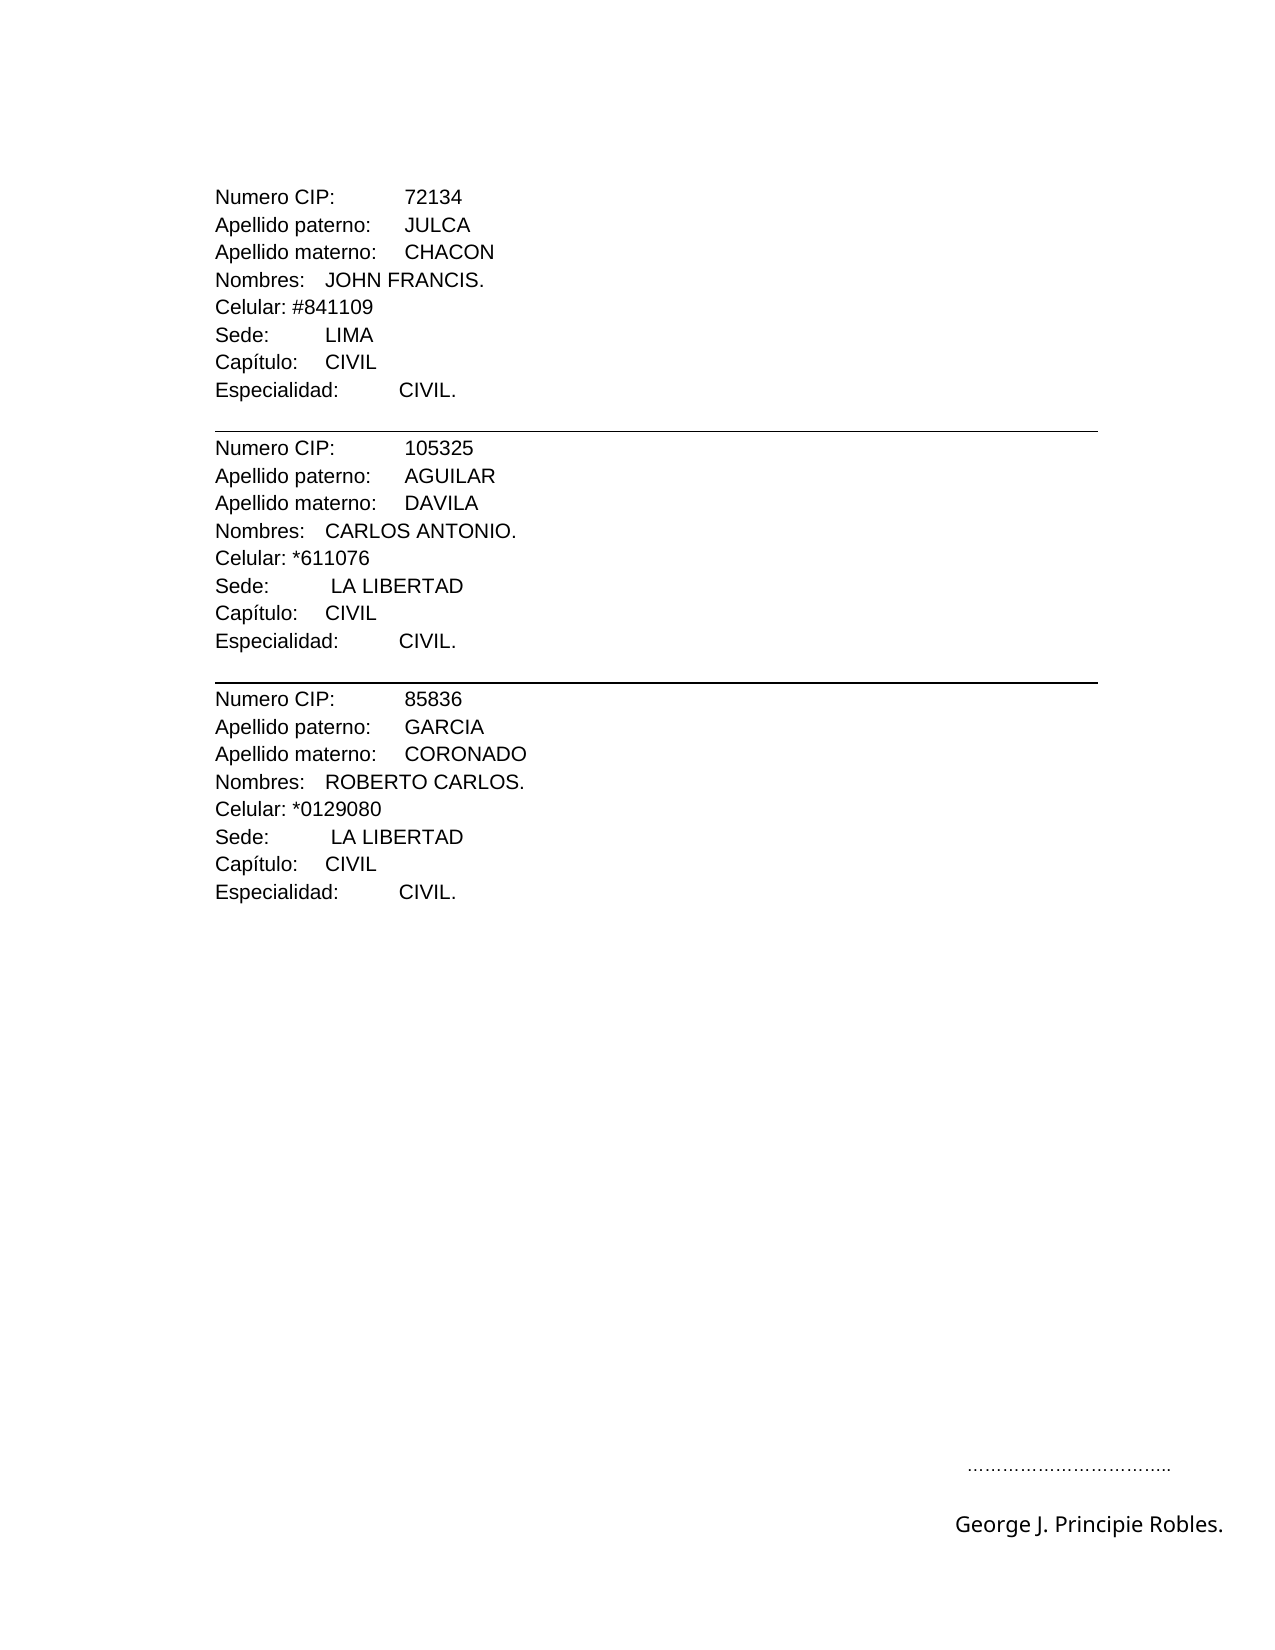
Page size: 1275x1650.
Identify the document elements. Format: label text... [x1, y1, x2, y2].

list Celular: *611076 [215, 546, 1098, 570]
list Celular: #841109 [215, 295, 1098, 319]
list Nombres: CARLOS ANTONIO. [215, 518, 1098, 542]
list Apellido paterno: JULCA [215, 212, 1098, 236]
list Numero CIP: 72134 [215, 185, 1098, 209]
list Apellido paterno: GARCIA [215, 715, 1098, 739]
list Apellido materno: CORONADO [215, 742, 1098, 766]
text George J. Principie Robles. [955, 1509, 1246, 1539]
list Apellido materno: CHACON [215, 240, 1098, 264]
text …………………………….. [966, 1454, 1273, 1475]
list Apellido materno: DAVILA [215, 491, 1098, 515]
list Especialidad: CIVIL. [215, 377, 1098, 401]
list Numero CIP: 105325 [215, 436, 1098, 460]
list Sede: LA LIBERTAD [215, 825, 1098, 849]
list Capítulo: CIVIL [215, 601, 1098, 625]
list Especialidad: CIVIL. [215, 628, 1098, 652]
list Capítulo: CIVIL [215, 350, 1098, 374]
list Especialidad: CIVIL. [215, 880, 1098, 904]
list Numero CIP: 85836 [215, 687, 1098, 711]
list Celular: *0129080 [215, 797, 1098, 821]
list Nombres: JOHN FRANCIS. [215, 267, 1098, 291]
list Capítulo: CIVIL [215, 852, 1098, 876]
list Apellido paterno: AGUILAR [215, 463, 1098, 487]
list Nombres: ROBERTO CARLOS. [215, 770, 1098, 794]
list Sede: LA LIBERTAD [215, 573, 1098, 597]
list Sede: LIMA [215, 322, 1098, 346]
